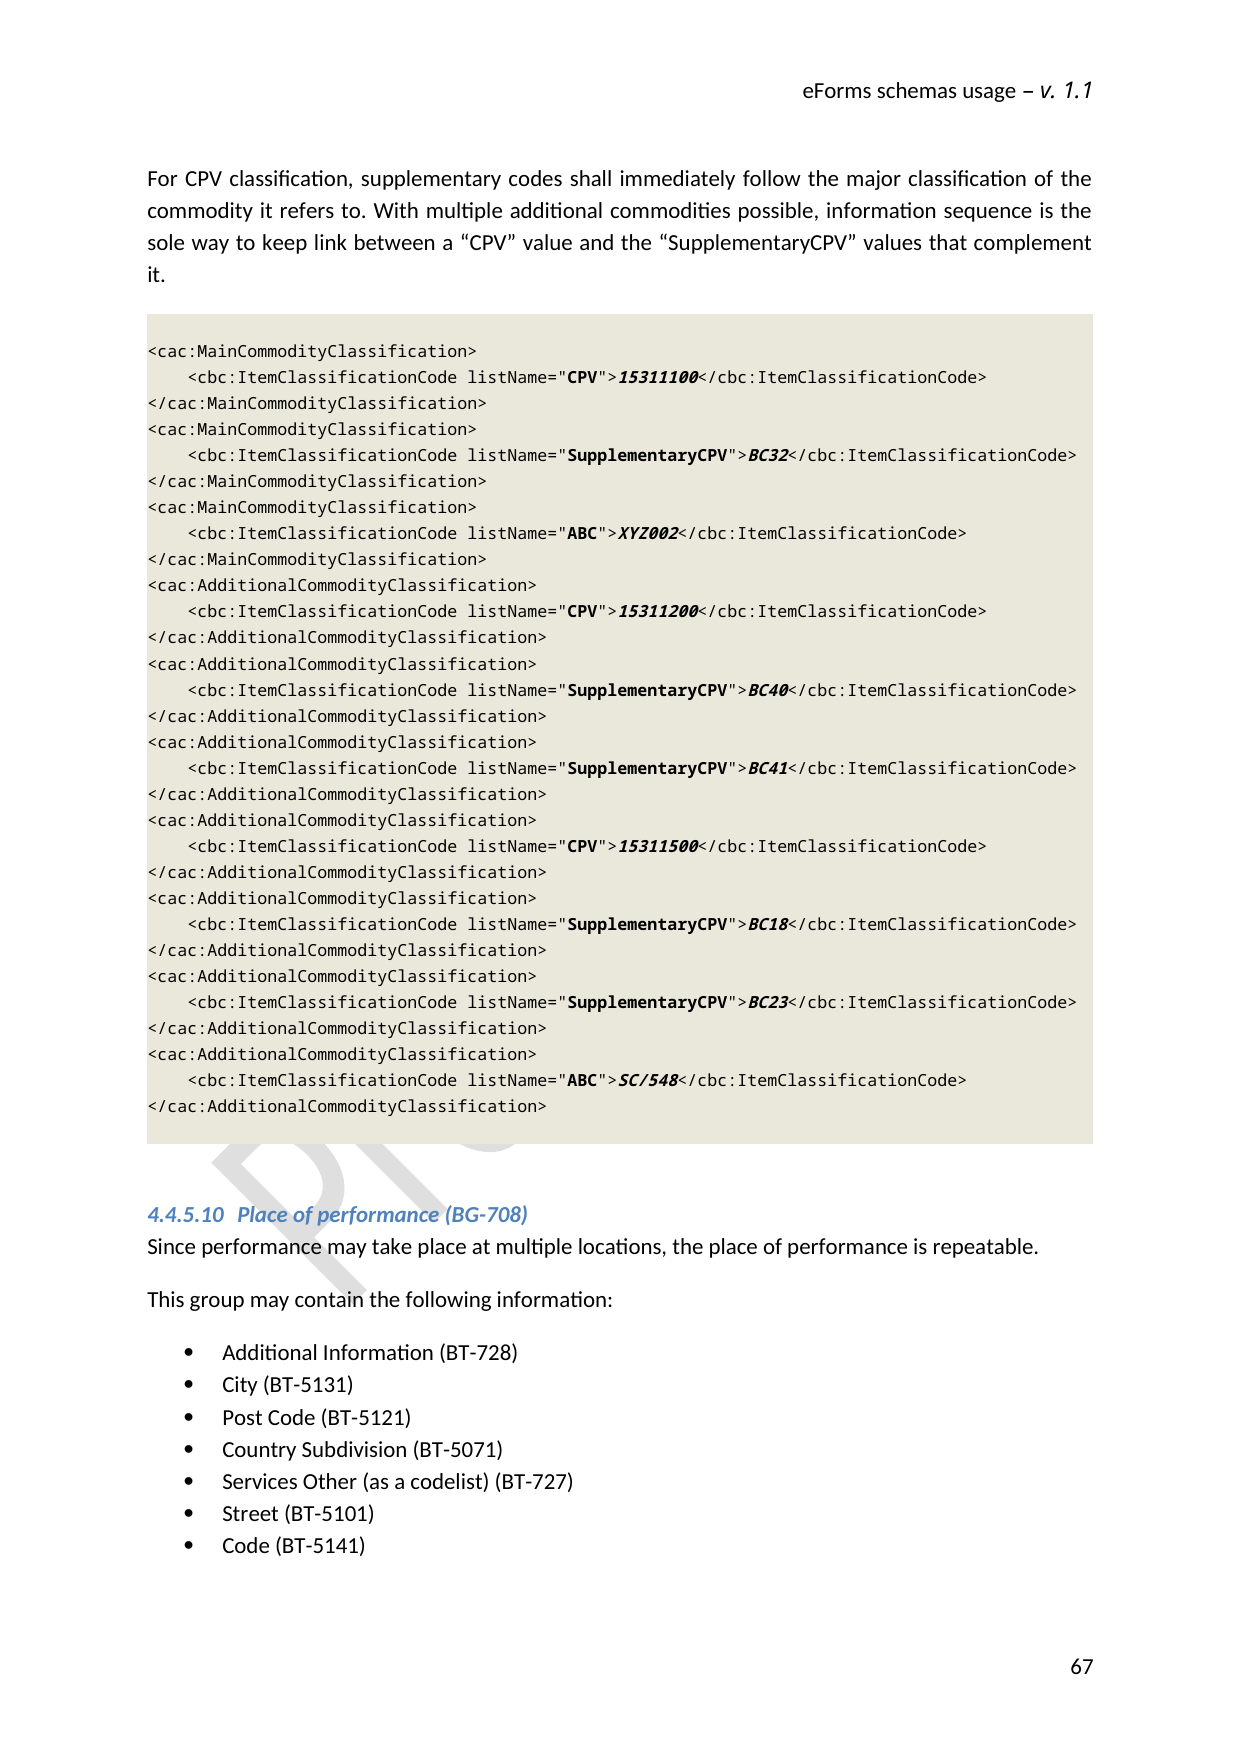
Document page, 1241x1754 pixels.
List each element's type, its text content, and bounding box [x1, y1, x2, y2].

list City (BT-5131) [184, 1370, 1093, 1398]
text This group may contain the following information: [147, 1285, 1093, 1313]
text <cac:MainCommodityClassification> [147, 418, 1093, 441]
list Additional Information (BT-728) [184, 1338, 1093, 1366]
text </cac:AdditionalCommodityClassification> [147, 782, 1093, 805]
text </cac:MainCommodityClassification> [147, 470, 1093, 493]
subtitle Place of performance (BG-708) [147, 1200, 1093, 1228]
text <cbc:ItemClassificationCode listName="SupplementaryCPV">BC41</cbc:ItemClassificationCode> [147, 756, 1093, 779]
text <cac:AdditionalCommodityClassification> [147, 1043, 1093, 1066]
text <cac:AdditionalCommodityClassification> [147, 652, 1093, 675]
text </cac:MainCommodityClassification> [147, 548, 1093, 571]
text <cac:AdditionalCommodityClassification> [147, 574, 1093, 597]
text <cac:AdditionalCommodityClassification> [147, 730, 1093, 753]
text <cac:MainCommodityClassification> [147, 340, 1093, 362]
text Since performance may take place at multiple locations, the place of performance is repeatable. [147, 1232, 1093, 1260]
text <cbc:ItemClassificationCode listName="CPV">15311500</cbc:ItemClassificationCode> [147, 834, 1093, 857]
text <cbc:ItemClassificationCode listName="SupplementaryCPV">BC18</cbc:ItemClassificationCode> [147, 913, 1093, 935]
text <cac:AdditionalCommodityClassification> [147, 887, 1093, 909]
text </cac:AdditionalCommodityClassification> [147, 1095, 1093, 1118]
list Code (BT-5141) [184, 1531, 1093, 1559]
text <cbc:ItemClassificationCode listName="CPV">15311100</cbc:ItemClassificationCode> [147, 366, 1093, 388]
text <cbc:ItemClassificationCode listName="ABC">SC/548</cbc:ItemClassificationCode> [147, 1069, 1093, 1092]
text </cac:MainCommodityClassification> [147, 392, 1093, 414]
text <cac:MainCommodityClassification> [147, 496, 1093, 519]
text <cbc:ItemClassificationCode listName="CPV">15311200</cbc:ItemClassificationCode> [147, 600, 1093, 623]
text <cac:AdditionalCommodityClassification> [147, 965, 1093, 987]
text </cac:AdditionalCommodityClassification> [147, 861, 1093, 883]
text <cbc:ItemClassificationCode listName="SupplementaryCPV">BC40</cbc:ItemClassificationCode> [147, 678, 1093, 701]
list Post Code (BT-5121) [184, 1403, 1093, 1431]
list Street (BT-5101) [184, 1499, 1093, 1527]
text For CPV classification, supplementary codes shall immediately follow the major classification of the commodity it refers to. With multiple additional commodities possible, information sequence is the sole way to keep link between a “CPV” value and the “SupplementaryCPV” values that complement it. [147, 164, 1093, 289]
text </cac:AdditionalCommodityClassification> [147, 1017, 1093, 1039]
list Services Other (as a codelist) (BT-727) [184, 1467, 1093, 1495]
text <cac:AdditionalCommodityClassification> [147, 808, 1093, 831]
text </cac:AdditionalCommodityClassification> [147, 626, 1093, 649]
text </cac:AdditionalCommodityClassification> [147, 704, 1093, 727]
list Country Subdivision (BT-5071) [184, 1435, 1093, 1463]
text <cbc:ItemClassificationCode listName="SupplementaryCPV">BC32</cbc:ItemClassificationCode> [147, 444, 1093, 467]
text <cbc:ItemClassificationCode listName="SupplementaryCPV">BC23</cbc:ItemClassificationCode> [147, 991, 1093, 1013]
text </cac:AdditionalCommodityClassification> [147, 939, 1093, 961]
text <cbc:ItemClassificationCode listName="ABC">XYZ002</cbc:ItemClassificationCode> [147, 522, 1093, 545]
